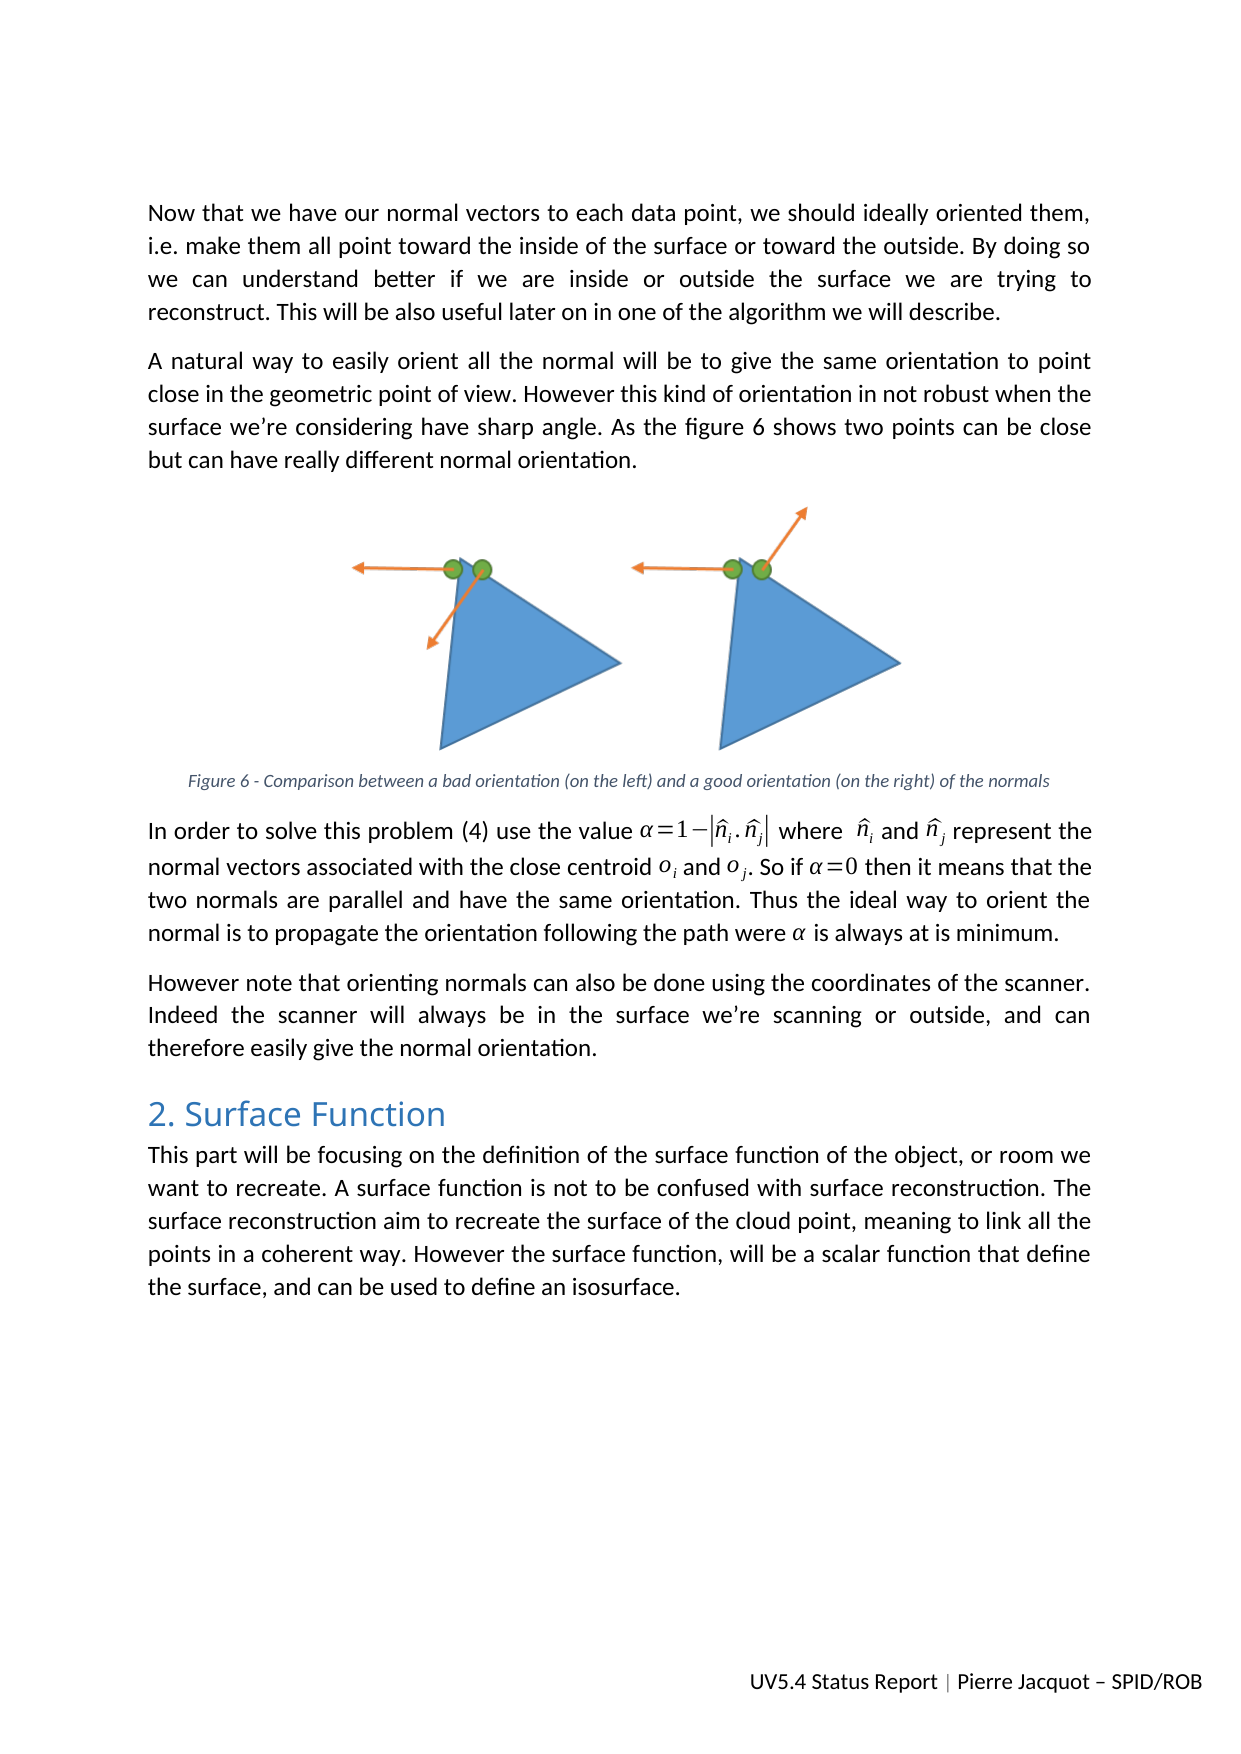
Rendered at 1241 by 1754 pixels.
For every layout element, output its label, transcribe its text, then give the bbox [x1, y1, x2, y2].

text Figure 6 - Comparison between a bad orientation (on the left) and a good orientation (on the right) of the normals [148, 770, 1093, 793]
picture [338, 493, 902, 751]
text However note that orienting normals can also be done using the coordinates of the scanner. Indeed the scanner will always be in the surface we’re scanning or outside, and can therefore easily give the normal orientation. [148, 967, 1093, 1063]
subtitle 2. Surface Function [148, 1090, 1093, 1136]
text In order to solve this problem use the value where and represent the normal vectors associated with the close centroid and . So if then it means that the two normals are parallel and have the same orientation. Thus the ideal way to orient the normal is to propagate the orientation following the path were is always at is minimum. [148, 813, 1093, 948]
text This part will be focusing on the definition of the surface function of the object, or room we want to recreate. A surface function is not to be confused with surface reconstruction. The surface reconstruction aim to recreate the surface of the cloud point, meaning to link all the points in a coherent way. However the surface function, will be a scalar function that define the surface, and can be used to define an isosurface. [148, 1139, 1093, 1302]
